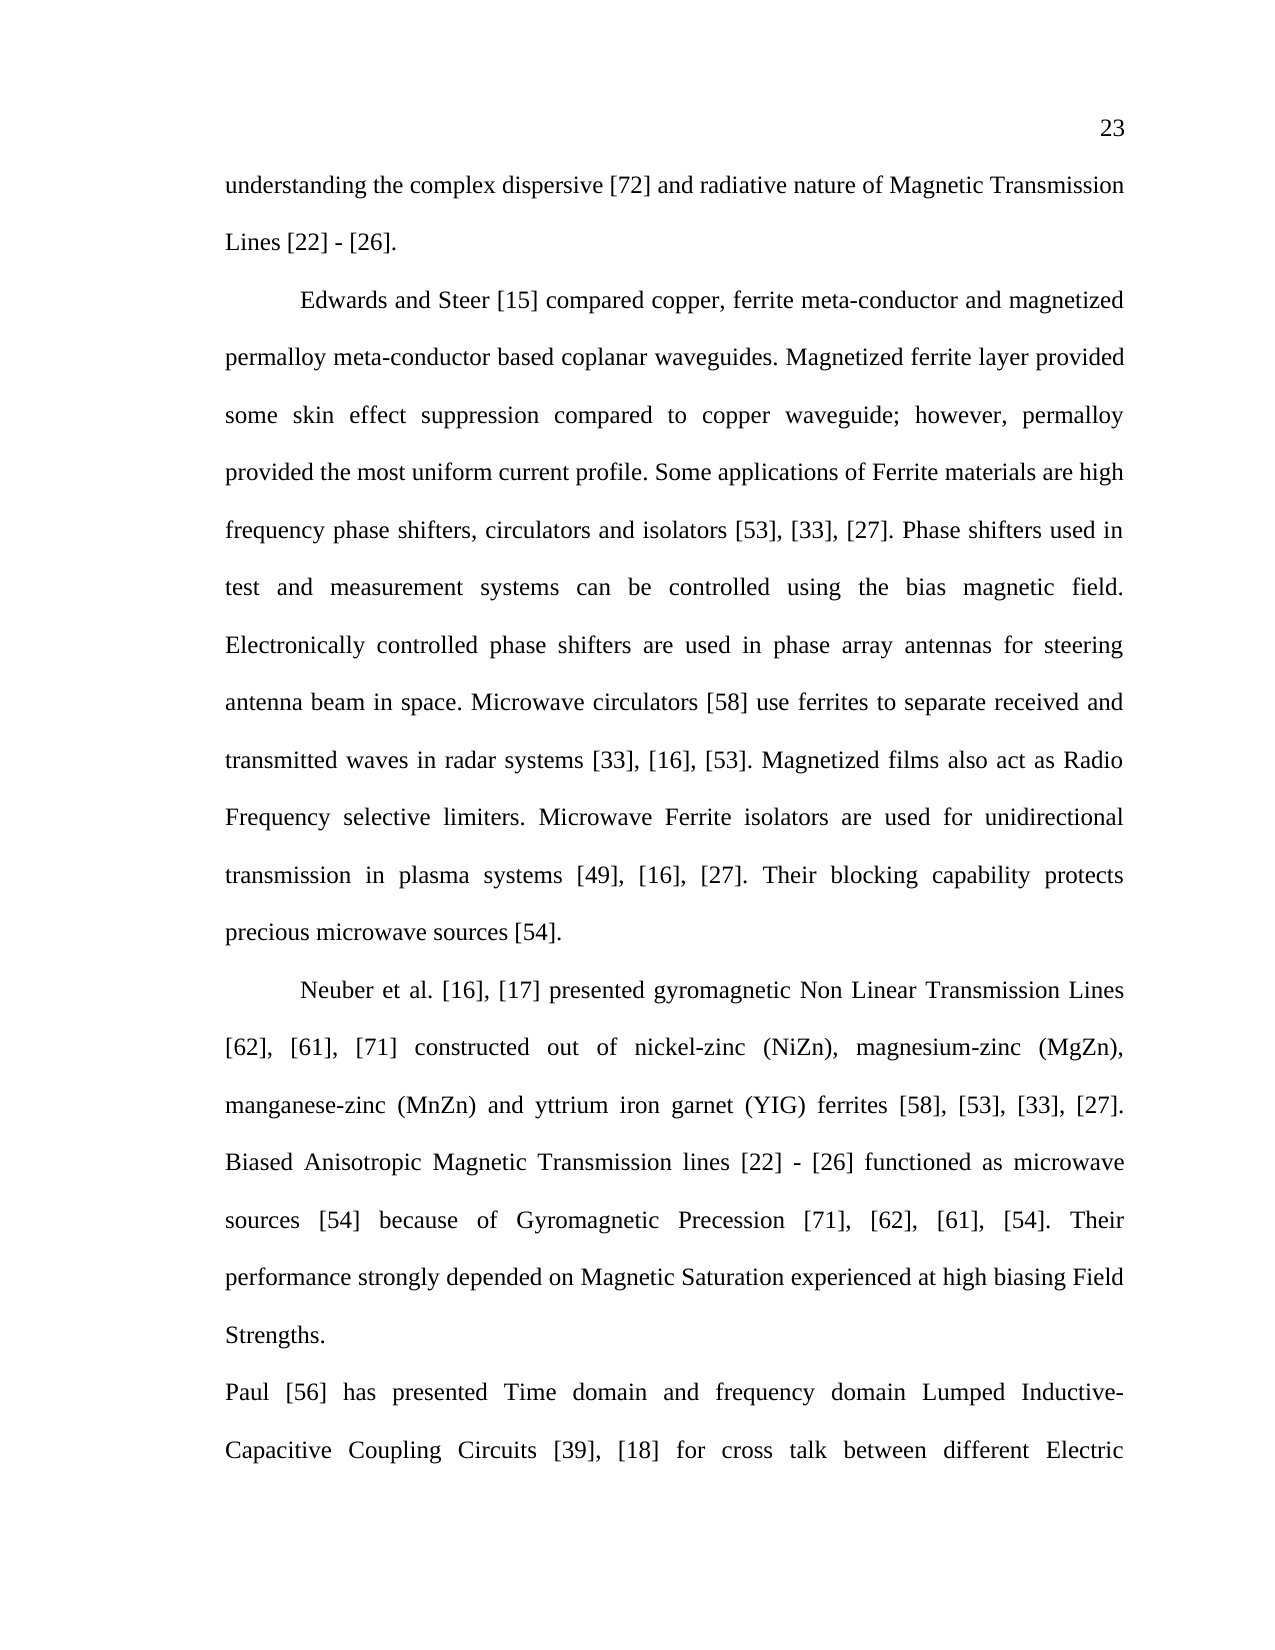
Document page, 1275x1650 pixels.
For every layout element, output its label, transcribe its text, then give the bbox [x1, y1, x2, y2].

text Edwards and Steer [15] compared copper, ferrite meta-conductor and magnetized permalloy meta-conductor based coplanar waveguides. Magnetized ferrite layer provided some skin effect suppression compared to copper waveguide; however, permalloy provided the most uniform current profile. Some applications of Ferrite materials are high frequency phase shifters, circulators and isolators [53], [33], [27]. Phase shifters used in test and measurement systems can be controlled using the bias magnetic field. Electronically controlled phase shifters are used in phase array antennas for steering antenna beam in space. Microwave circulators [58] use ferrites to separate received and transmitted waves in radar systems [33], [16], [53]. Magnetized films also act as Radio Frequency selective limiters. Microwave Ferrite isolators are used for unidirectional transmission in plasma systems [49], [16], [27]. Their blocking capability protects precious microwave sources [54]. [225, 285, 1125, 946]
text Neuber et al. [16], [17] presented gyromagnetic Non Linear Transmission Lines [62], [61], [71] constructed out of nickel-zinc (NiZn), magnesium-zinc (MgZn), manganese-zinc (MnZn) and yttrium iron garnet (YIG) ferrites [58], [53], [33], [27]. Biased Anisotropic Magnetic Transmission lines [22] - [26] functioned as microwave sources [54] because of Gyromagnetic Precession [71], [62], [61], [54]. Their performance strongly depended on Magnetic Saturation experienced at high biasing Field Strengths. [225, 975, 1125, 1349]
